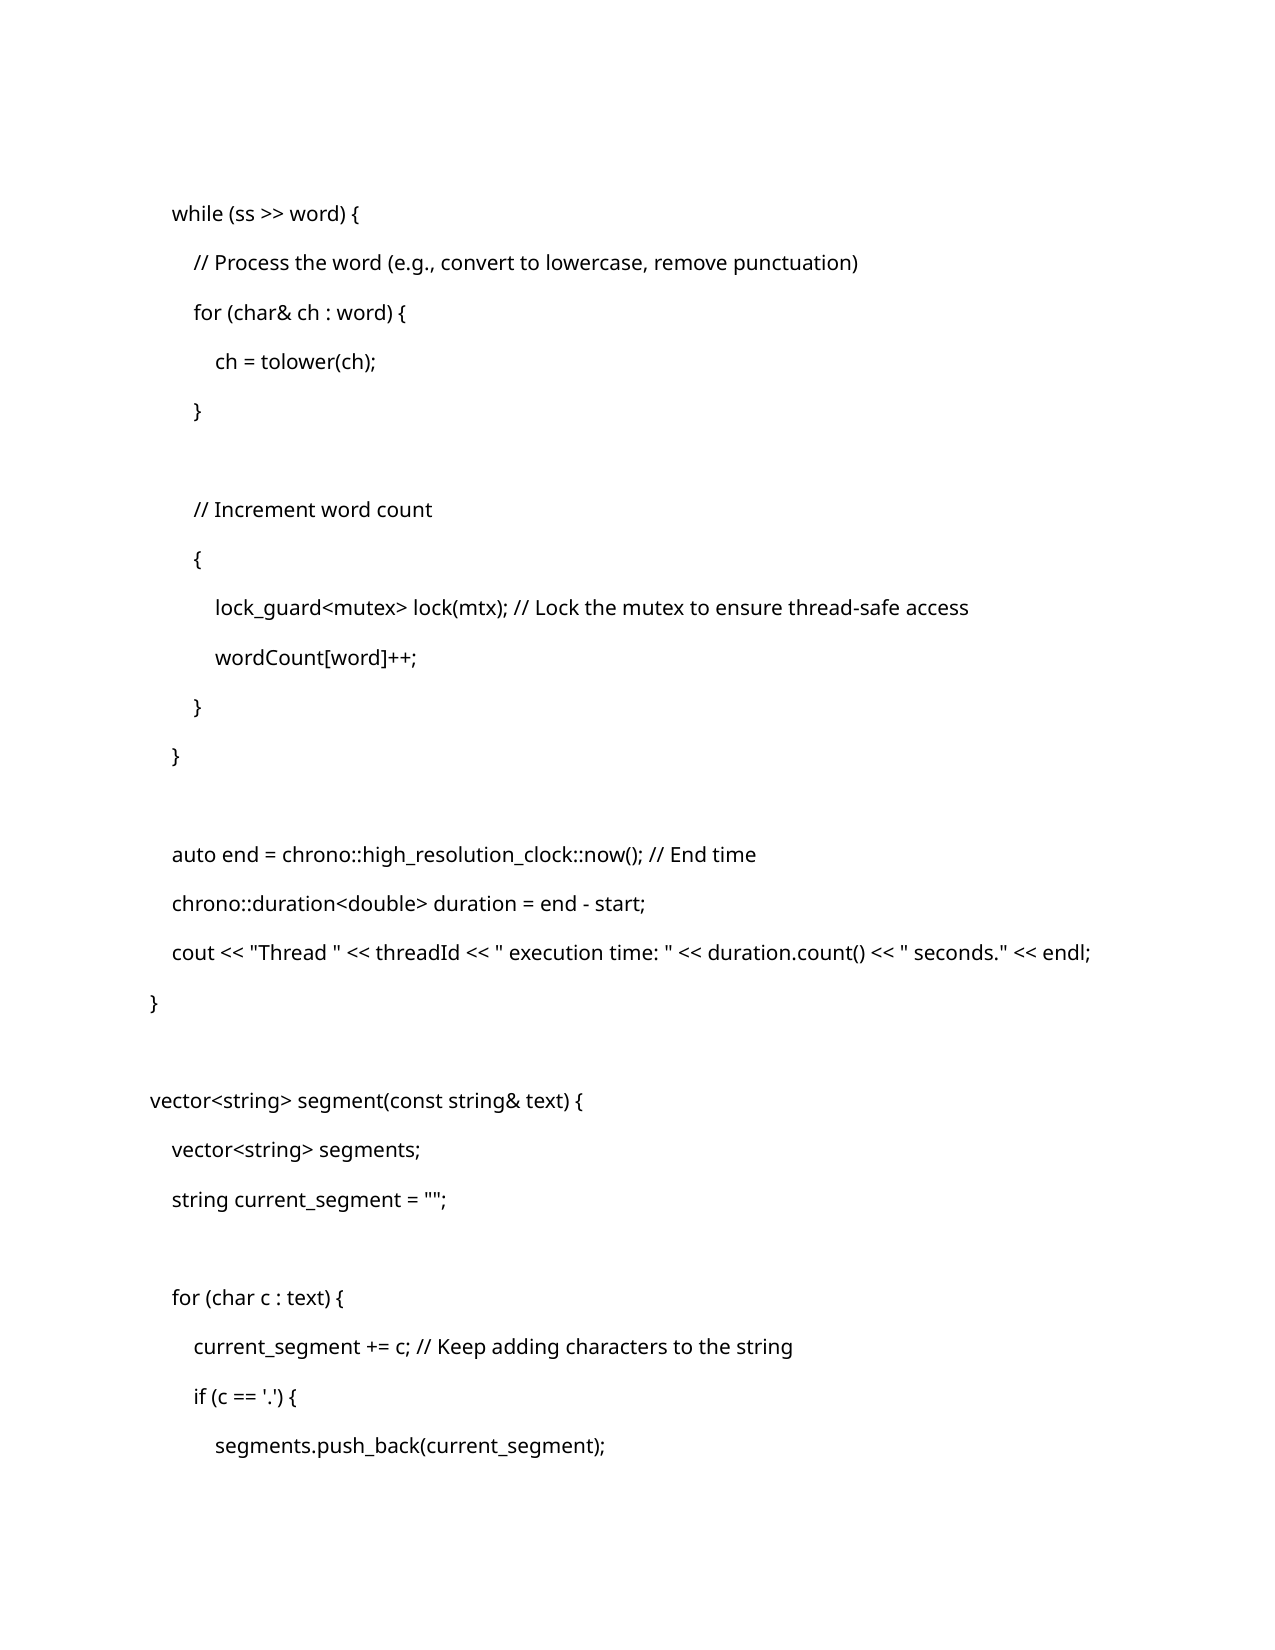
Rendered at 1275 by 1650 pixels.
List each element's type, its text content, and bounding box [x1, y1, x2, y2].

text vector<string> segments; [150, 1135, 1125, 1164]
text for (char c : text) { [150, 1283, 1125, 1312]
text vector<string> segment(const string& text) { [150, 1086, 1125, 1114]
text auto end = chrono::high_resolution_clock::now(); // End time [150, 840, 1125, 868]
text ch = tolower(ch); [150, 347, 1125, 376]
text } [150, 988, 1125, 1016]
text for (char& ch : word) { [150, 298, 1125, 326]
text string current_segment = ""; [150, 1185, 1125, 1213]
text cout << "Thread " << threadId << " execution time: " << duration.count() << " seconds." << endl; [150, 938, 1125, 967]
text if (c == '.') { [150, 1382, 1125, 1410]
text // Process the word (e.g., convert to lowercase, remove punctuation) [150, 248, 1125, 277]
text chrono::duration<double> duration = end - start; [150, 889, 1125, 917]
text segments.push_back(current_segment); [150, 1431, 1125, 1459]
text wordCount[word]++; [150, 643, 1125, 671]
text } [150, 741, 1125, 770]
text { [150, 544, 1125, 573]
text lock_guard<mutex> lock(mtx); // Lock the mutex to ensure thread-safe access [150, 593, 1125, 622]
text } [150, 692, 1125, 720]
text while (ss >> word) { [150, 199, 1125, 228]
text current_segment += c; // Keep adding characters to the string [150, 1332, 1125, 1361]
text // Increment word count [150, 495, 1125, 523]
text } [150, 396, 1125, 425]
